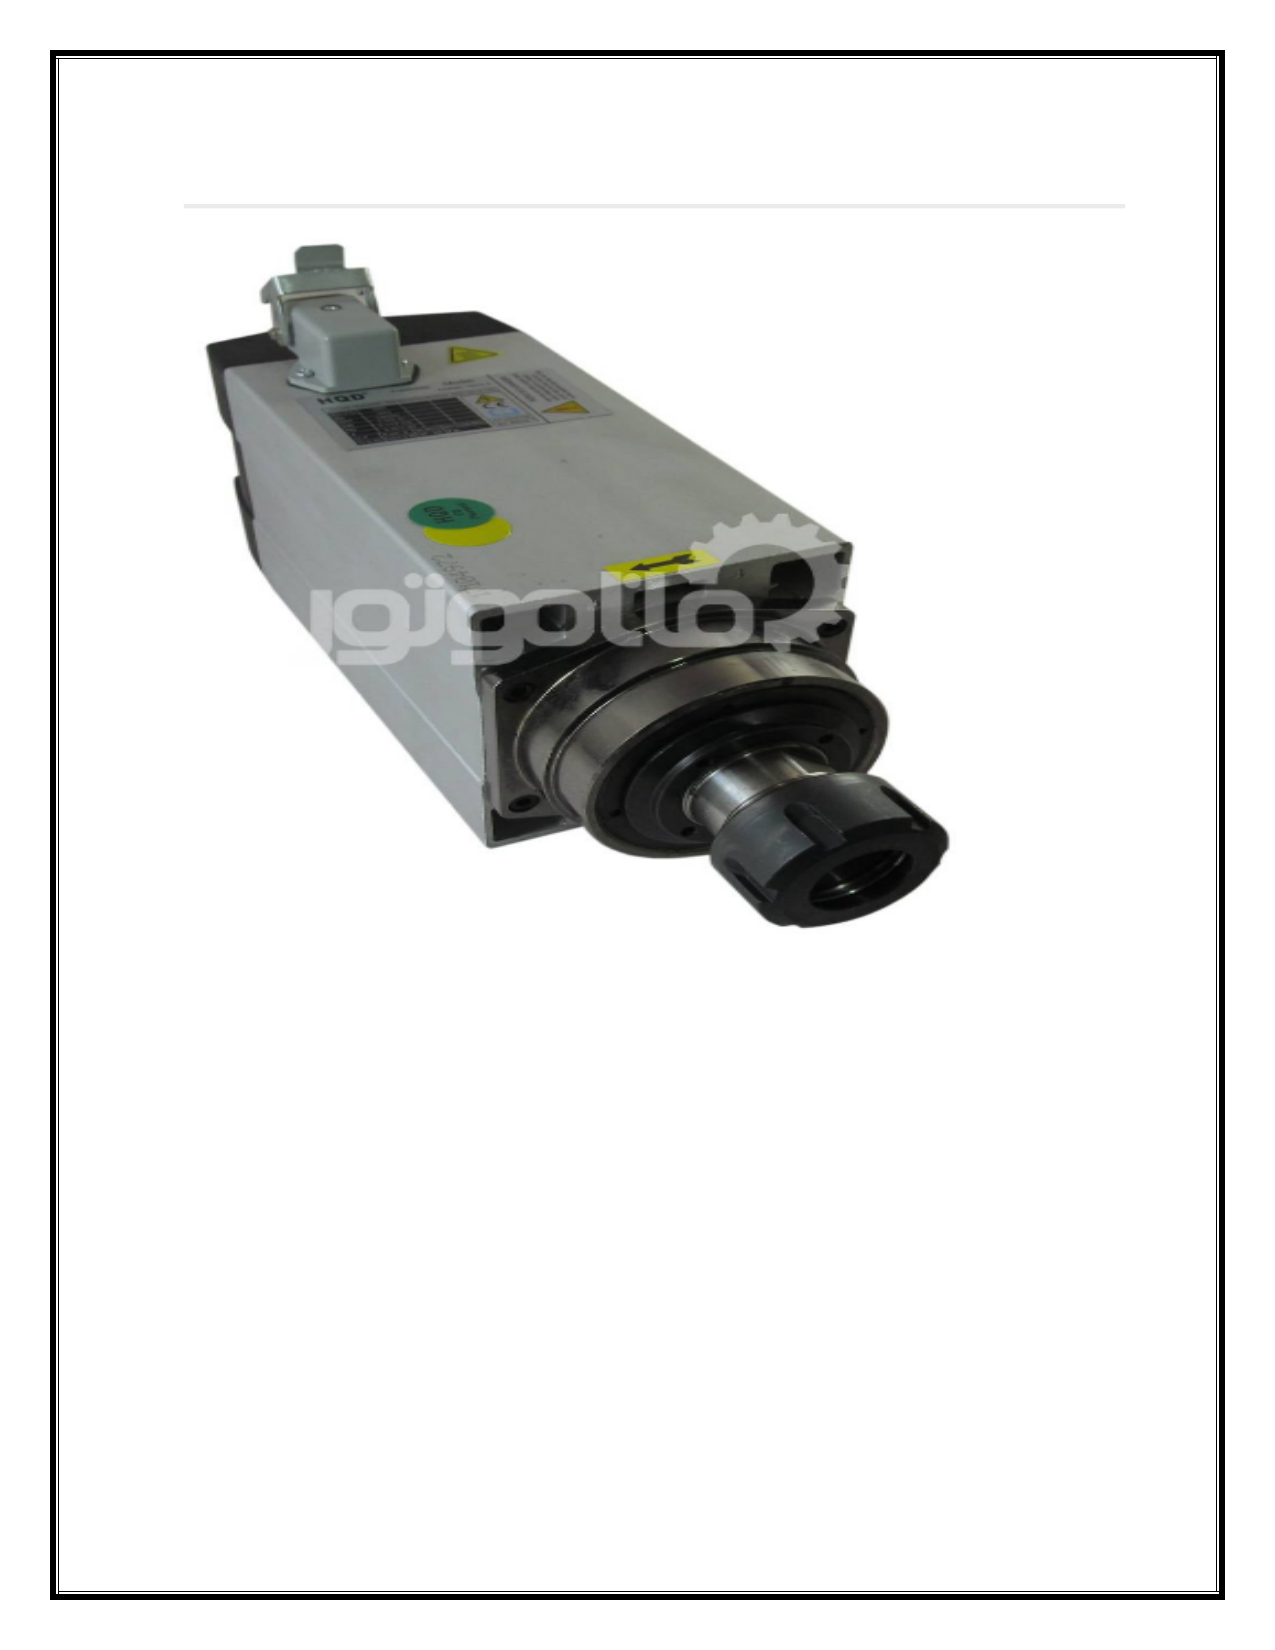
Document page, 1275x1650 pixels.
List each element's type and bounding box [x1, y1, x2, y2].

picture [183, 204, 1125, 937]
